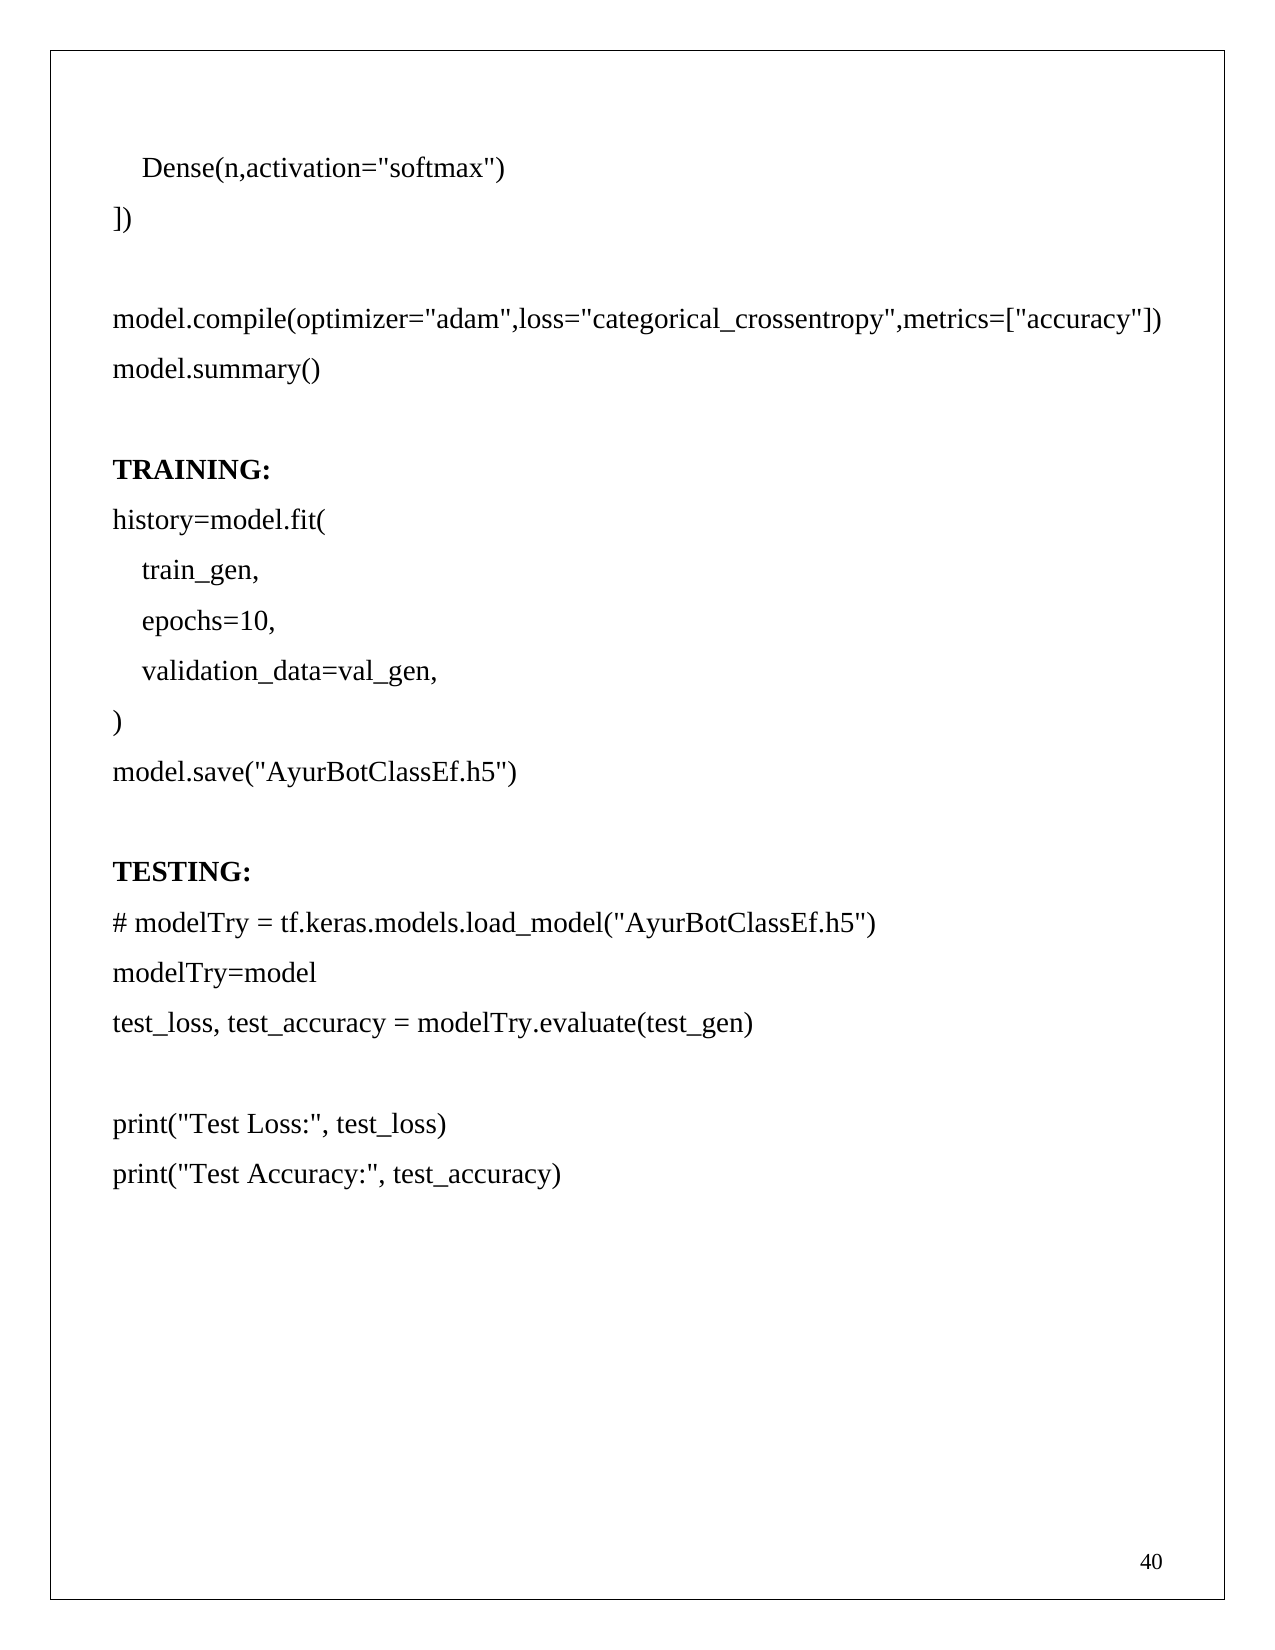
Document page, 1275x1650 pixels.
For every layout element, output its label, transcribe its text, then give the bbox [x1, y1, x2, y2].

text model.compile(optimizer="adam",loss="categorical_crossentropy",metrics=["accuracy"]) [112, 301, 1162, 334]
text history=model.fit( [112, 502, 1162, 536]
text ]) [112, 200, 1162, 234]
text Dense(n,activation="softmax") [112, 150, 1162, 183]
text epochs=10, [112, 603, 1162, 636]
text TESTING: [112, 854, 1162, 888]
text print("Test Loss:", test_loss) [112, 1106, 1162, 1139]
text modelTry=model [112, 955, 1162, 988]
text model.summary() [112, 351, 1162, 385]
text TRAINING: [112, 452, 1162, 485]
text test_loss, test_accuracy = modelTry.evaluate(test_gen) [112, 1005, 1162, 1039]
text model.save("AyurBotClassEf.h5") [112, 754, 1162, 787]
text ) [112, 703, 1162, 737]
text train_gen, [112, 552, 1162, 586]
text validation_data=val_gen, [112, 653, 1162, 687]
text # modelTry = tf.keras.models.load_model("AyurBotClassEf.h5") [112, 905, 1162, 938]
text print("Test Accuracy:", test_accuracy) [112, 1156, 1162, 1190]
